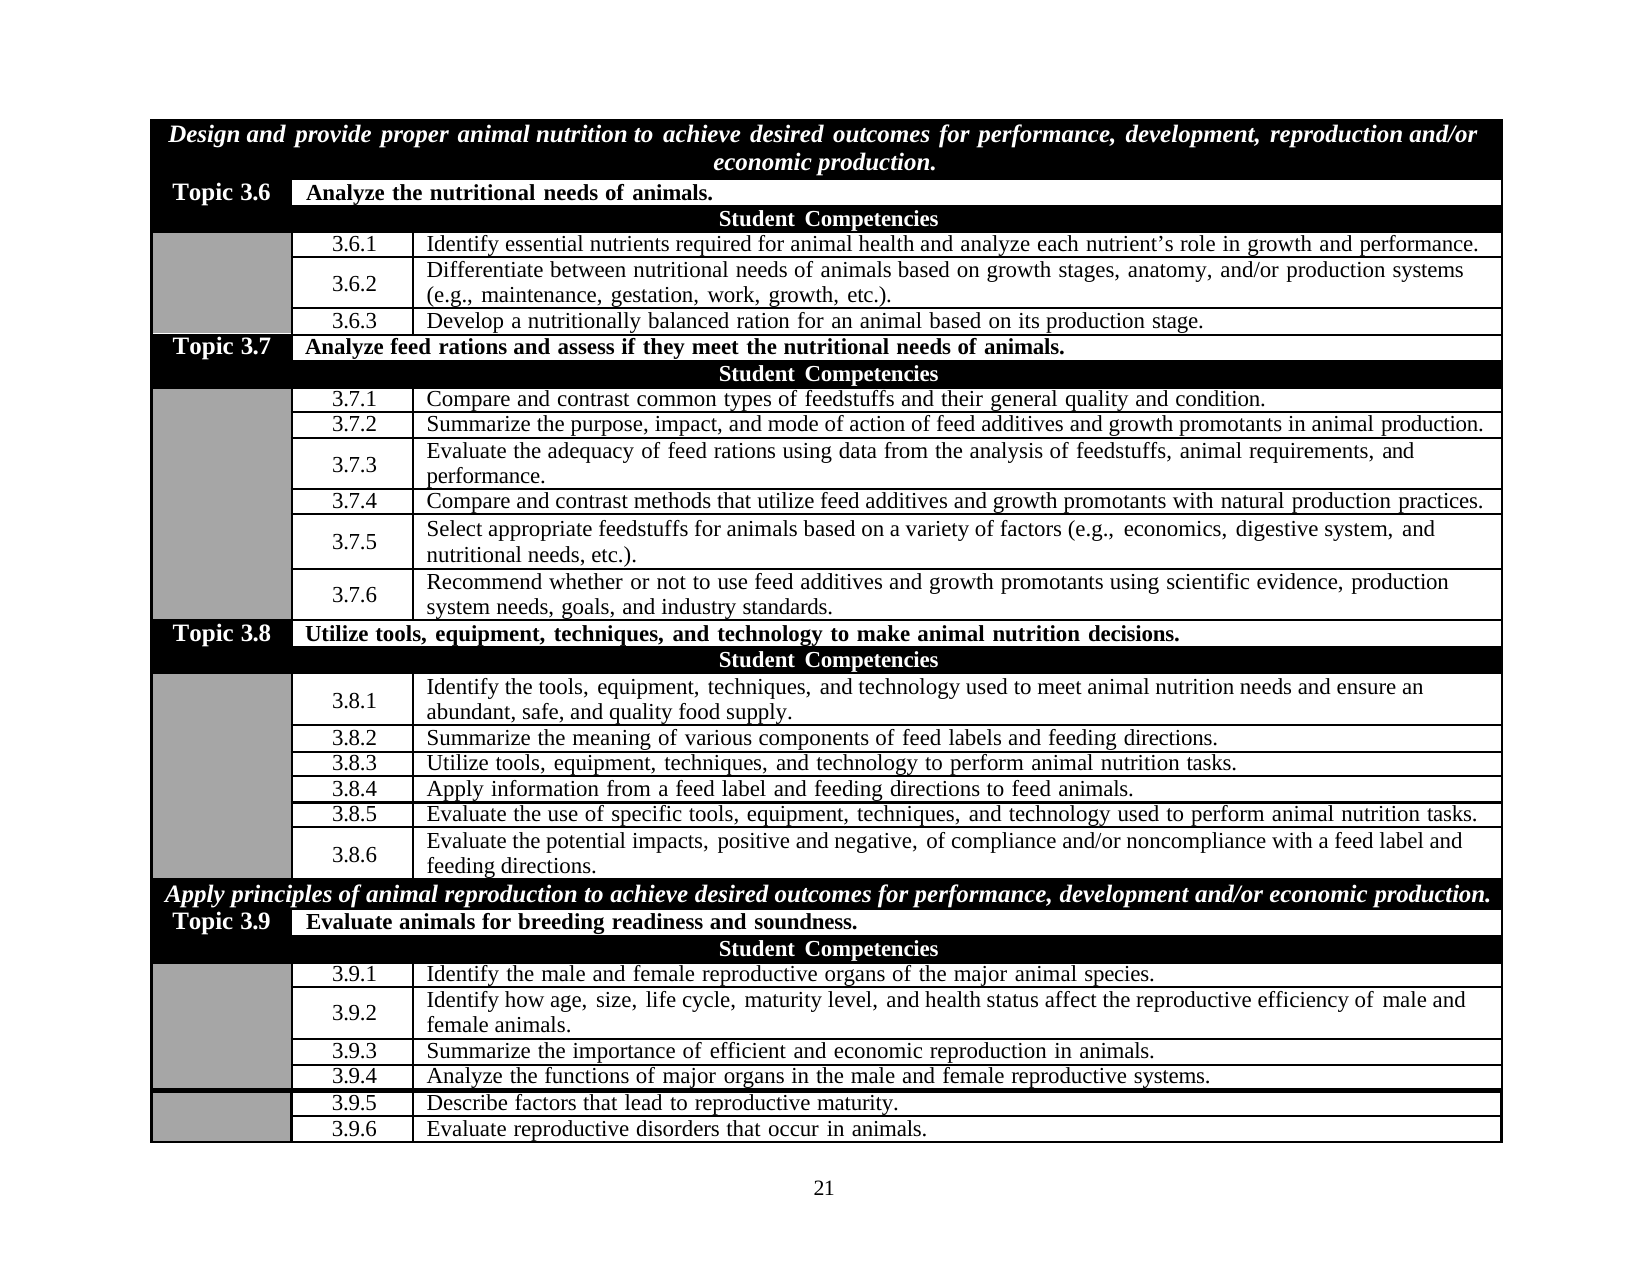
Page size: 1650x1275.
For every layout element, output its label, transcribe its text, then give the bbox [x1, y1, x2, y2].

table_header Describe factors that lead to reproductive maturity. [414, 1093, 1500, 1115]
table_cell [153, 233, 291, 333]
table_cell Develop a nutritionally balanced ration for an animal based on its production stage. [414, 309, 1501, 333]
table_cell 3.6.1 [293, 233, 412, 256]
table_cell 3.7.1 [293, 389, 412, 411]
table_cell 3.8.3 [293, 753, 412, 775]
table_cell 3.6.3 [293, 309, 412, 333]
table_cell Evaluate reproductive disorders that occur in animals. [414, 1117, 1500, 1141]
table_cell Apply information from a feed label and feeding directions to feed animals. [414, 777, 1501, 801]
table_cell Evaluate the potential impacts, positive and negative, of compliance and/or noncompliance with a feed label and feeding directions. [414, 828, 1501, 878]
table_cell Evaluate the adequacy of feed rations using data from the analysis of feedstuffs, animal requirements, and performance. [414, 439, 1501, 488]
table_cell Evaluate the use of specific tools, equipment, techniques, and technology used to perform animal nutrition tasks. [414, 804, 1501, 826]
table_cell Summarize the importance of efficient and economic reproduction in animals. [414, 1040, 1501, 1064]
table_cell Summarize the purpose, impact, and mode of action of feed additives and growth promotants in animal production. [414, 413, 1501, 437]
table_cell Utilize tools, equipment, techniques, and technology to make animal nutrition decisions. [293, 621, 1501, 646]
table_cell Identify essential nutrients required for animal health and analyze each nutrient’s role in growth and performance. [414, 233, 1501, 256]
table_cell [153, 389, 291, 619]
table_cell Student Competencies [153, 205, 1501, 231]
table_cell Identify the tools, equipment, techniques, and technology used to meet animal nutrition needs and ensure an abundant, safe, and quality food supply. [414, 674, 1501, 724]
table_cell Student Competencies [153, 646, 1501, 672]
table_cell 3.6.2 [293, 258, 412, 307]
table_header [153, 1093, 290, 1141]
table_cell Identify the male and female reproductive organs of the major animal species. [414, 964, 1501, 986]
table_cell 3.8.6 [293, 828, 412, 878]
table_cell Student Competencies [153, 360, 1501, 387]
table_cell 3.8.4 [293, 777, 412, 801]
table_cell Topic 3.6 [153, 178, 292, 205]
table_cell Analyze the nutritional needs of animals. [292, 180, 1501, 205]
table_cell 3.9.2 [293, 988, 412, 1038]
table_cell Compare and contrast common types of feedstuffs and their general quality and condition. [414, 389, 1501, 411]
table_cell 3.9.3 [293, 1040, 412, 1064]
table_cell Topic 3.8 [153, 621, 291, 646]
table_cell Identify how age, size, life cycle, maturity level, and health status affect the reproductive efficiency of male and female animals. [414, 988, 1501, 1038]
table_cell 3.7.6 [293, 570, 412, 619]
table_cell Select appropriate feedstuffs for animals based on a variety of factors (e.g., economics, digestive system, and nutritional needs, etc.). [414, 515, 1501, 568]
table_cell Student Competencies [153, 935, 1501, 962]
table_cell 3.7.4 [293, 490, 412, 513]
table_cell 3.8.2 [293, 726, 412, 751]
table_header 3.9.5 [293, 1093, 412, 1115]
table_cell Summarize the meaning of various components of feed labels and feeding directions. [414, 726, 1501, 751]
table_cell 3.7.3 [293, 439, 412, 488]
table_cell Analyze feed rations and assess if they meet the nutritional needs of animals. [293, 336, 1501, 360]
table_cell Analyze the functions of major organs in the male and female reproductive systems. [414, 1066, 1501, 1088]
table_cell Topic 3.7 [153, 336, 291, 360]
table_cell 3.9.1 [293, 964, 412, 986]
table_cell 3.9.4 [293, 1066, 412, 1088]
table_cell Utilize tools, equipment, techniques, and technology to perform animal nutrition tasks. [414, 753, 1501, 775]
table_cell 3.8.5 [293, 804, 412, 826]
table_cell [153, 964, 291, 1088]
table_cell Recommend whether or not to use feed additives and growth promotants using scientific evidence, production system needs, goals, and industry standards. [414, 570, 1501, 619]
table_cell Differentiate between nutritional needs of animals based on growth stages, anatomy, and/or production systems (e.g., maintenance, gestation, work, growth, etc.). [414, 258, 1501, 307]
table_cell Evaluate animals for breeding readiness and soundness. [292, 910, 1501, 935]
table_cell Compare and contrast methods that utilize feed additives and growth promotants with natural production practices. [414, 490, 1501, 513]
table_cell 3.8.1 [293, 674, 412, 724]
table_cell 3.7.2 [293, 413, 412, 437]
table_cell 3.7.5 [293, 515, 412, 568]
table_header Design and provide proper animal nutrition to achieve desired outcomes for performance, development, reproduction and/or economic production. [153, 119, 1501, 178]
table_cell Topic 3.9 [153, 908, 292, 935]
table_cell [153, 674, 291, 878]
table_cell 3.9.6 [293, 1117, 412, 1141]
table_cell Apply principles of animal reproduction to achieve desired outcomes for performance, development and/or economic production. [153, 880, 1501, 908]
